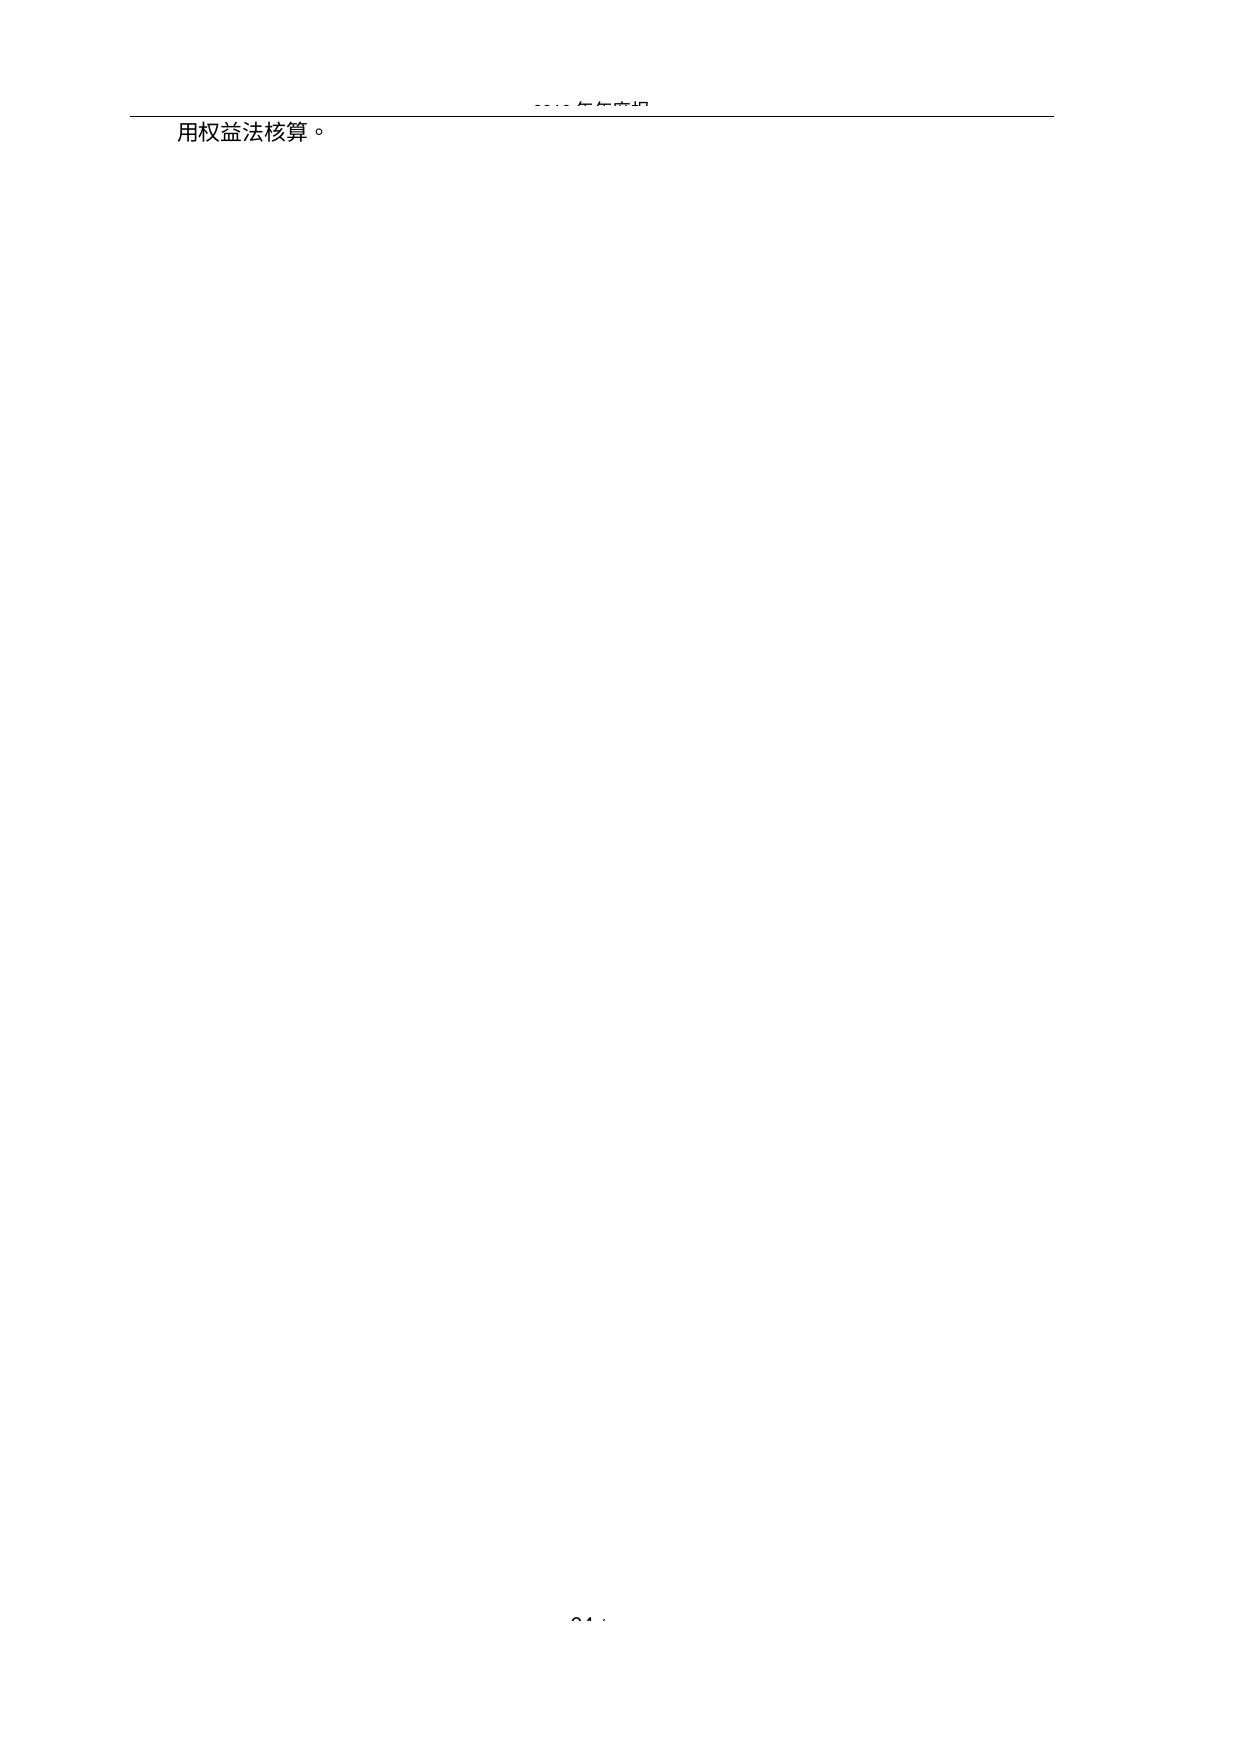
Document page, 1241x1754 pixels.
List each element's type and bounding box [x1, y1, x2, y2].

text [177, 117, 1067, 146]
